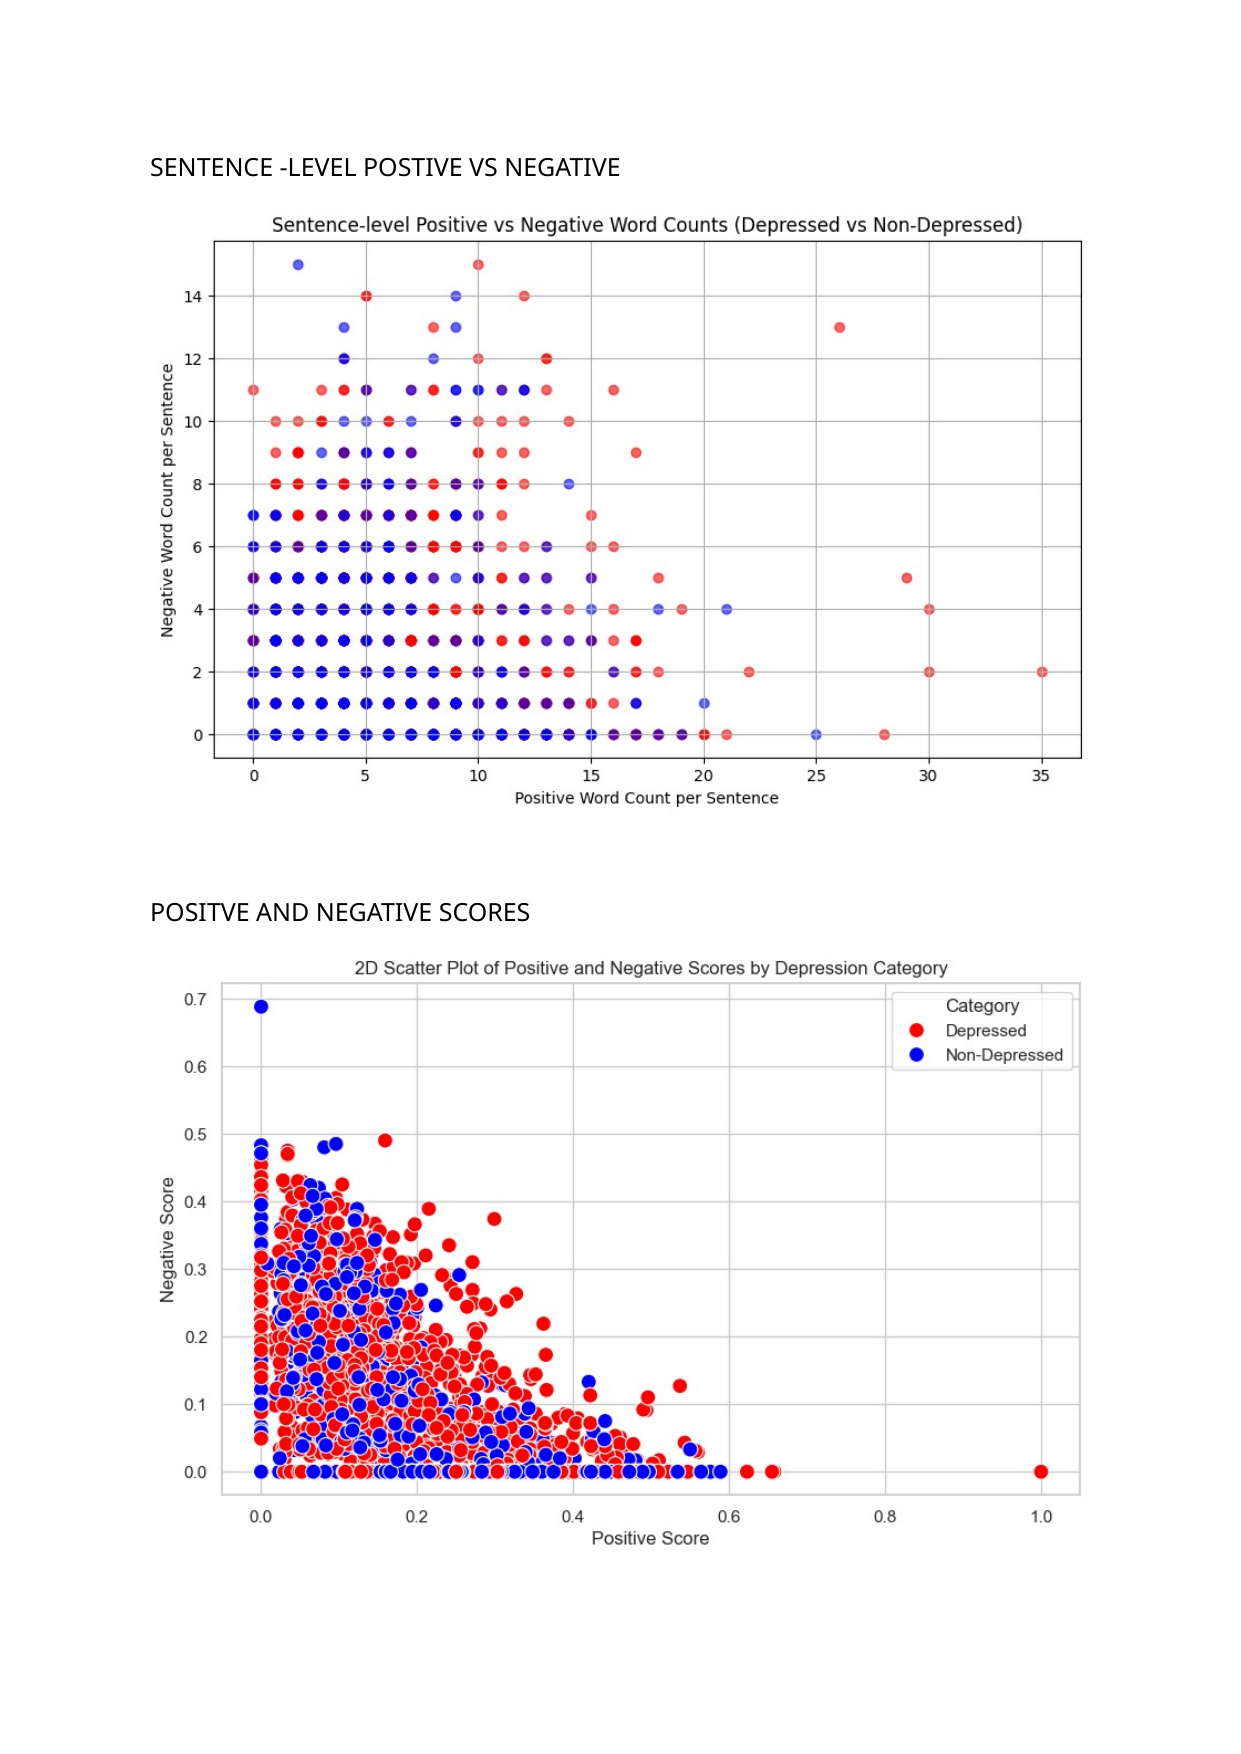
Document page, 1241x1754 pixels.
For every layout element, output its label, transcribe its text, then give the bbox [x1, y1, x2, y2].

text SENTENCE -LEVEL POSTIVE VS NEGATIVE [150, 150, 1090, 184]
picture [150, 205, 1091, 817]
picture [150, 950, 1091, 1559]
text POSITVE AND NEGATIVE SCORES [150, 895, 1090, 929]
